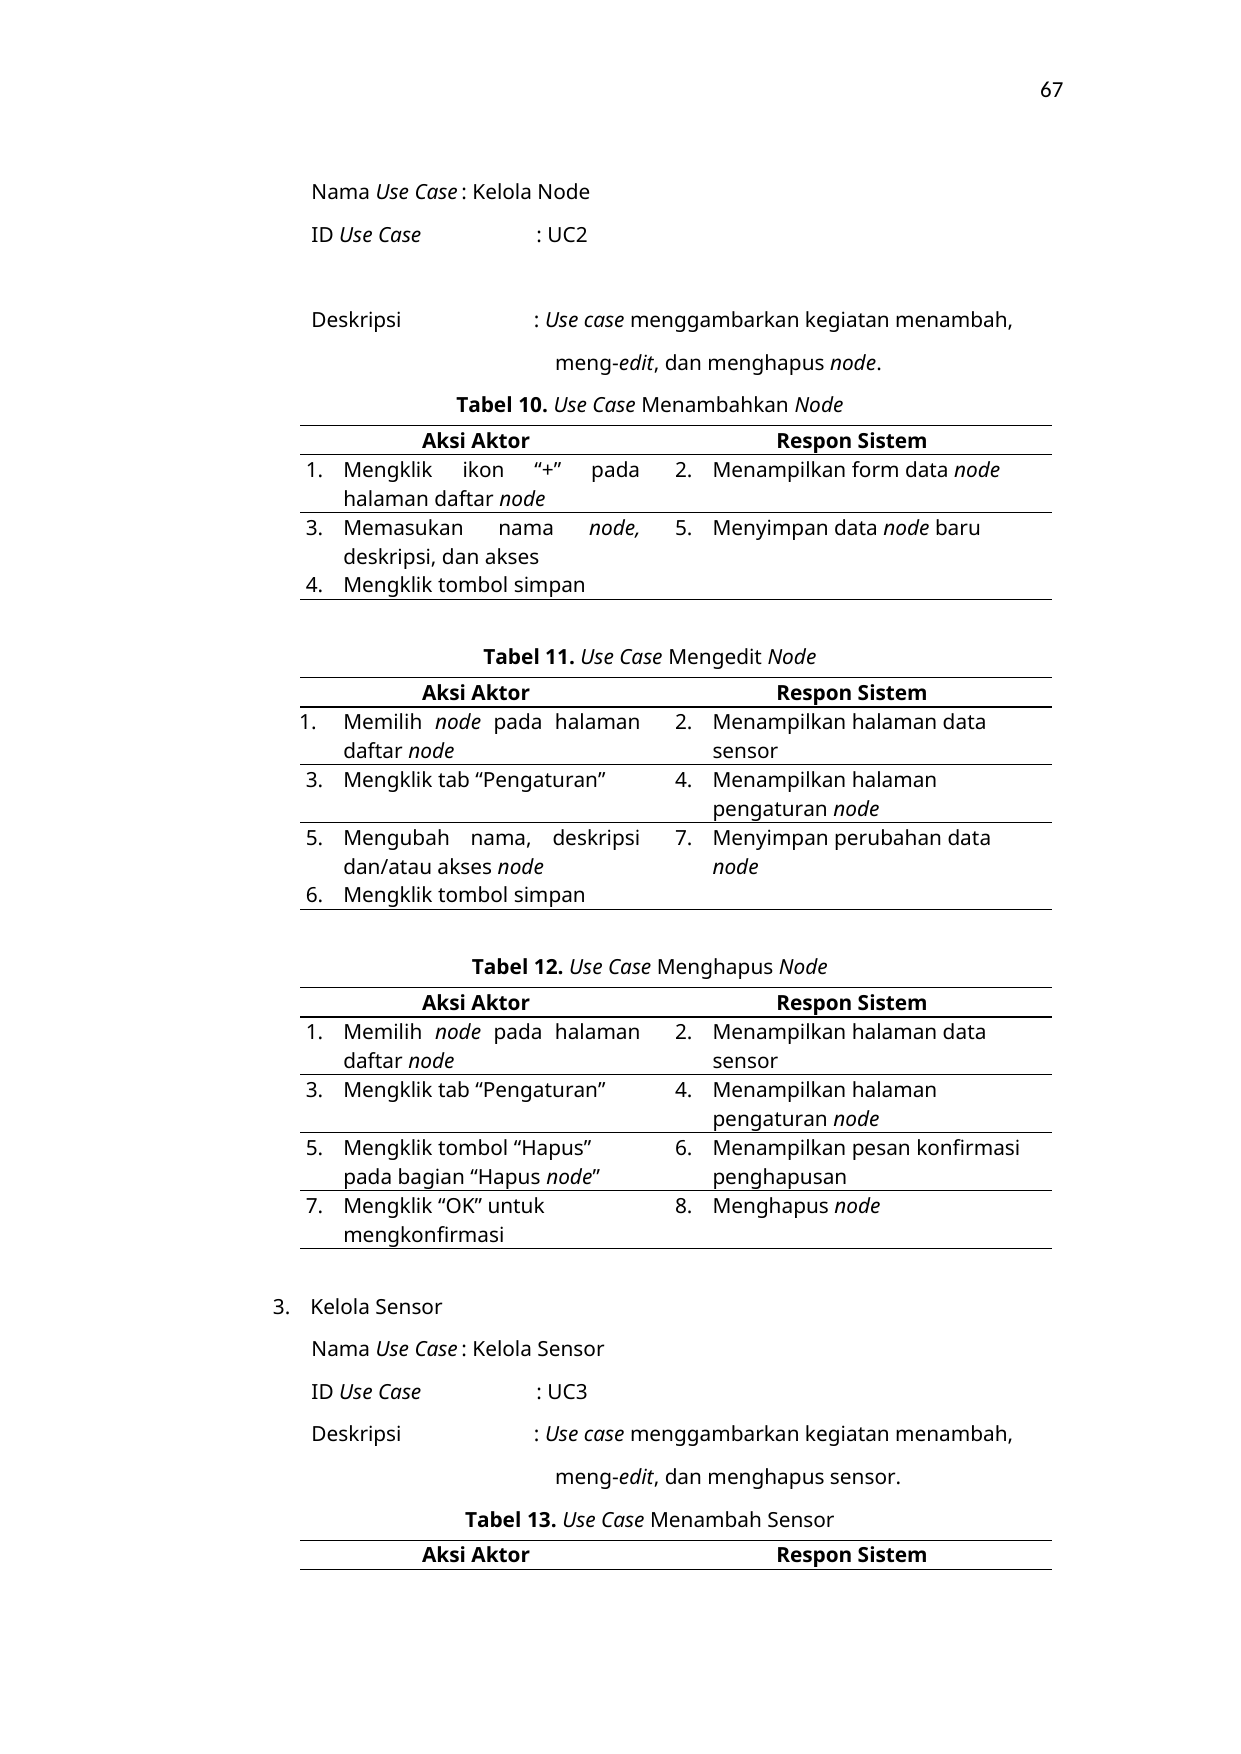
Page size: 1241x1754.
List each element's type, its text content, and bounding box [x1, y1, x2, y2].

table_header Aksi Aktor [300, 1541, 652, 1569]
table_cell Menampilkan pesan konfirmasi penghapusan [652, 1133, 1052, 1190]
list Nama Use Case : Kelola Node [311, 177, 1063, 206]
table_header Aksi Aktor [300, 678, 652, 706]
text Tabel 10. Use Case Menambahkan Node [236, 390, 1063, 419]
table_header Respon Sistem [652, 988, 1052, 1016]
table_cell Menampilkan halaman pengaturan node [652, 1075, 1052, 1132]
table_header Aksi Aktor [300, 988, 652, 1016]
table_cell Mengklik tab “Pengaturan” [300, 765, 652, 822]
table_header Aksi Aktor [300, 426, 652, 454]
table_cell Menampilkan halaman data sensor [652, 708, 1052, 764]
list ID Use Case : UC3 [311, 1377, 1063, 1405]
table_cell Mengklik tombol “Hapus” pada bagian “Hapus node” [300, 1133, 652, 1190]
list Nama Use Case : Kelola Sensor [311, 1334, 1063, 1363]
table_header Respon Sistem [652, 426, 1052, 454]
table_cell Mengklik “OK” untuk mengkonfirmasi [300, 1191, 652, 1248]
table_cell Mengklik tab “Pengaturan” [300, 1075, 652, 1132]
table_cell Mengubah nama, deskripsi dan/atau akses node Mengklik tombol simpan [300, 823, 652, 909]
table_header Respon Sistem [652, 678, 1052, 706]
table_cell Mengklik ikon “+” pada halaman daftar node [300, 455, 652, 512]
list ID Use Case : UC2 [311, 220, 1063, 248]
text Tabel 11. Use Case Mengedit Node [236, 642, 1063, 671]
table_cell Memilih node pada halaman daftar node [300, 1018, 652, 1074]
table_cell Menampilkan halaman pengaturan node [652, 765, 1052, 822]
list Deskripsi : Use case menggambarkan kegiatan menambah, meng-edit, dan menghapus node. [311, 305, 1063, 376]
table_cell Menyimpan perubahan data node [652, 823, 1052, 909]
table_cell Memilih node pada halaman daftar node [300, 708, 652, 764]
table_header Respon Sistem [652, 1541, 1052, 1569]
list Kelola Sensor [273, 1292, 1063, 1320]
table_cell Menampilkan form data node [652, 455, 1052, 512]
table_cell Memasukan nama node, deskripsi, dan akses Mengklik tombol simpan [300, 513, 652, 599]
table_cell Menampilkan halaman data sensor [652, 1018, 1052, 1074]
text Tabel 12. Use Case Menghapus Node [236, 952, 1063, 981]
list Deskripsi : Use case menggambarkan kegiatan menambah, meng-edit, dan menghapus sensor. [311, 1419, 1063, 1491]
text Tabel 13. Use Case Menambah Sensor [236, 1505, 1063, 1533]
table_cell Menyimpan data node baru [652, 513, 1052, 599]
table_cell Menghapus node [652, 1191, 1052, 1248]
